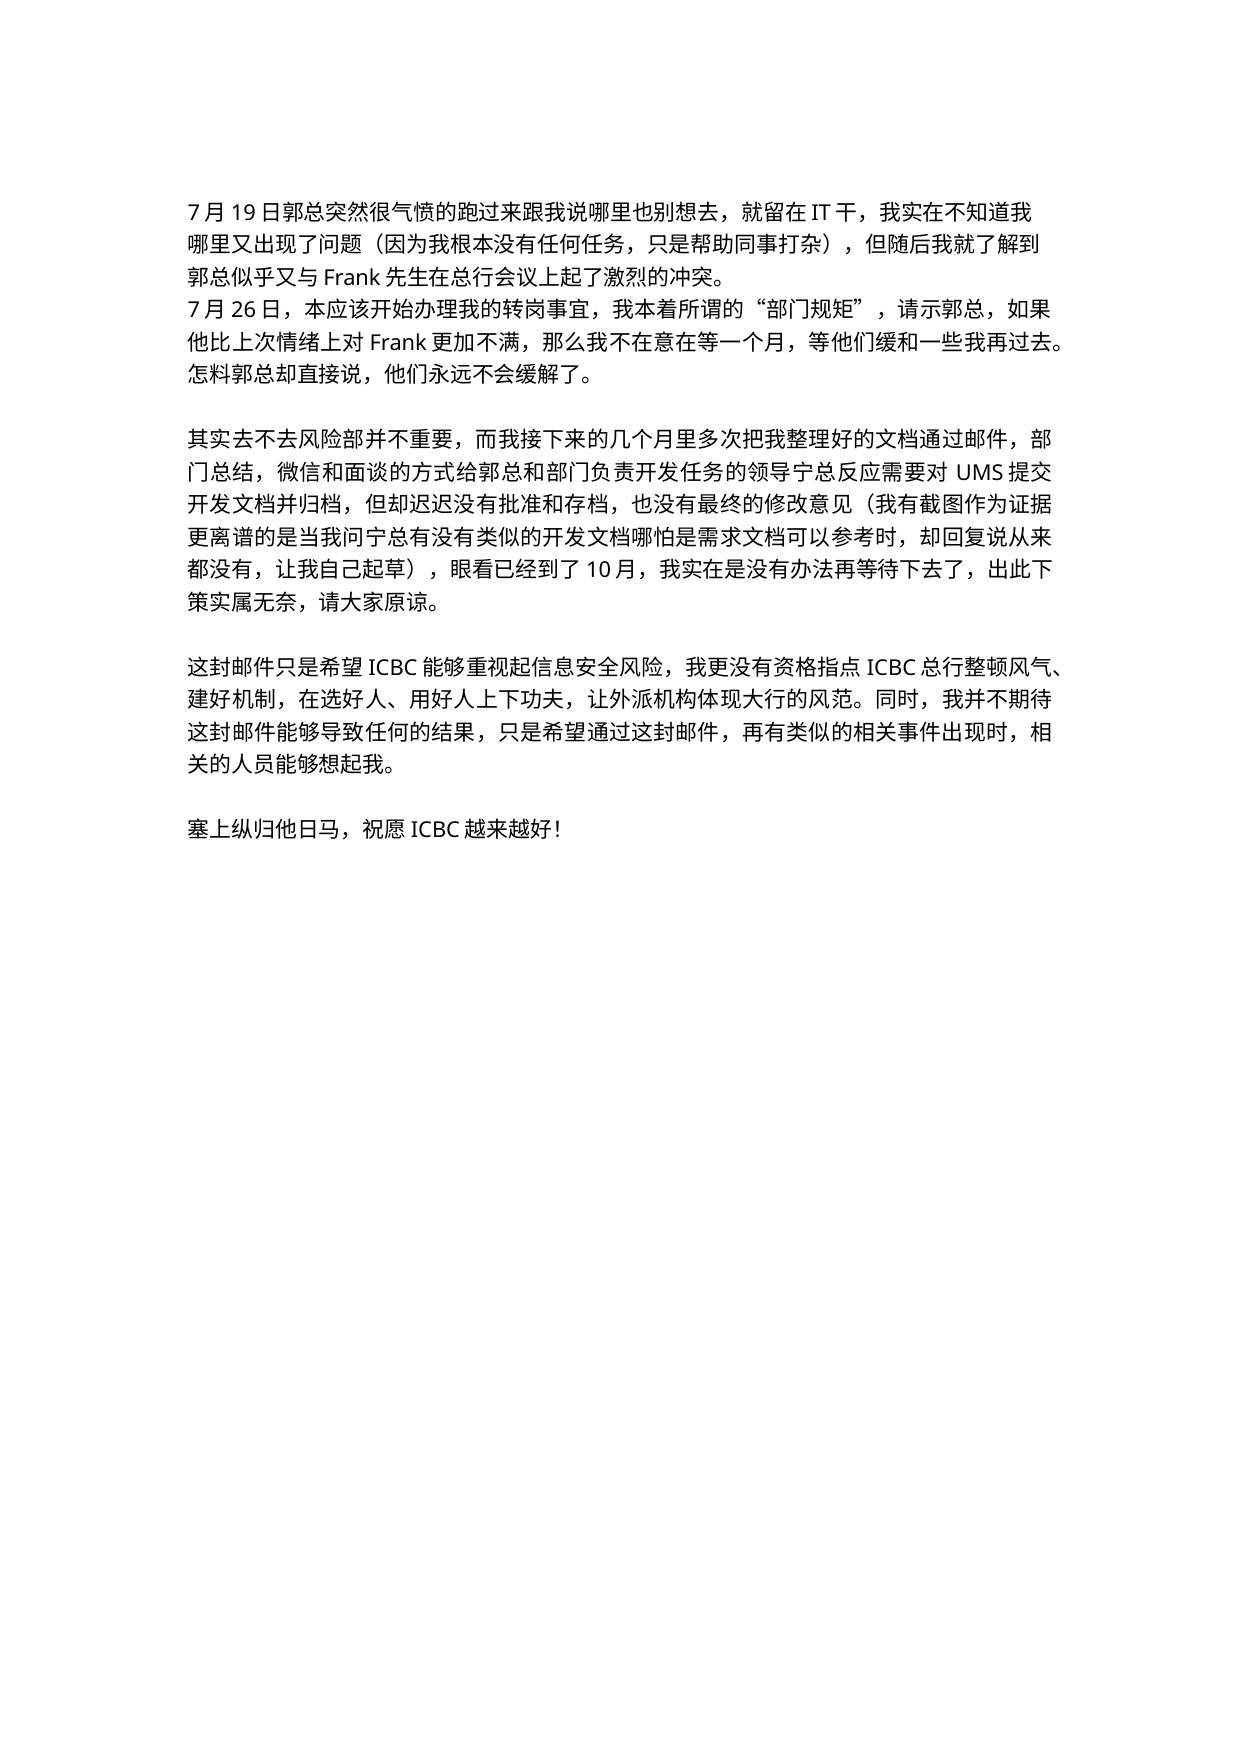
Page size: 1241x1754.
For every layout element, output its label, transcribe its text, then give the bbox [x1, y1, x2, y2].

text 这封邮件只是希望ICBC能够重视起信息安全风险，我更没有资格指点ICBC总行整顿风气、建好机制，在选好人、用好人上下功夫，让外派机构体现大行的风范。同时，我并不期待这封邮件能够导致任何的结果，只是希望通过这封邮件，再有类似的相关事件出现时，相关的人员能够想起我。 [187, 649, 1053, 779]
text 塞上纵归他日马，祝愿ICBC越来越好！ [187, 812, 1053, 844]
text 其实去不去风险部并不重要，而我接下来的几个月里多次把我整理好的文档通过邮件，部门总结，微信和面谈的方式给郭总和部门负责开发任务的领导宁总反应需要对UMS提交开发文档并归档，但却迟迟没有批准和存档，也没有最终的修改意见（我有截图作为证据，更离谱的是当我问宁总有没有类似的开发文档哪怕是需求文档可以参考时，却回复说从来都没有，让我自己起草），眼看已经到了10月，我实在是没有办法再等待下去了，出此下策实属无奈，请大家原谅。 [187, 422, 1053, 617]
text 7月19日郭总突然很气愤的跑过来跟我说哪里也别想去，就留在IT干，我实在不知道我哪里又出现了问题（因为我根本没有任何任务，只是帮助同事打杂），但随后我就了解到郭总似乎又与Frank先生在总行会议上起了激烈的冲突。 [187, 194, 1053, 292]
text 7月26日，本应该开始办理我的转岗事宜，我本着所谓的“部门规矩”，请示郭总，如果他比上次情绪上对Frank更加不满，那么我不在意在等一个月，等他们缓和一些我再过去。怎料郭总却直接说，他们永远不会缓解了。 [187, 292, 1053, 389]
